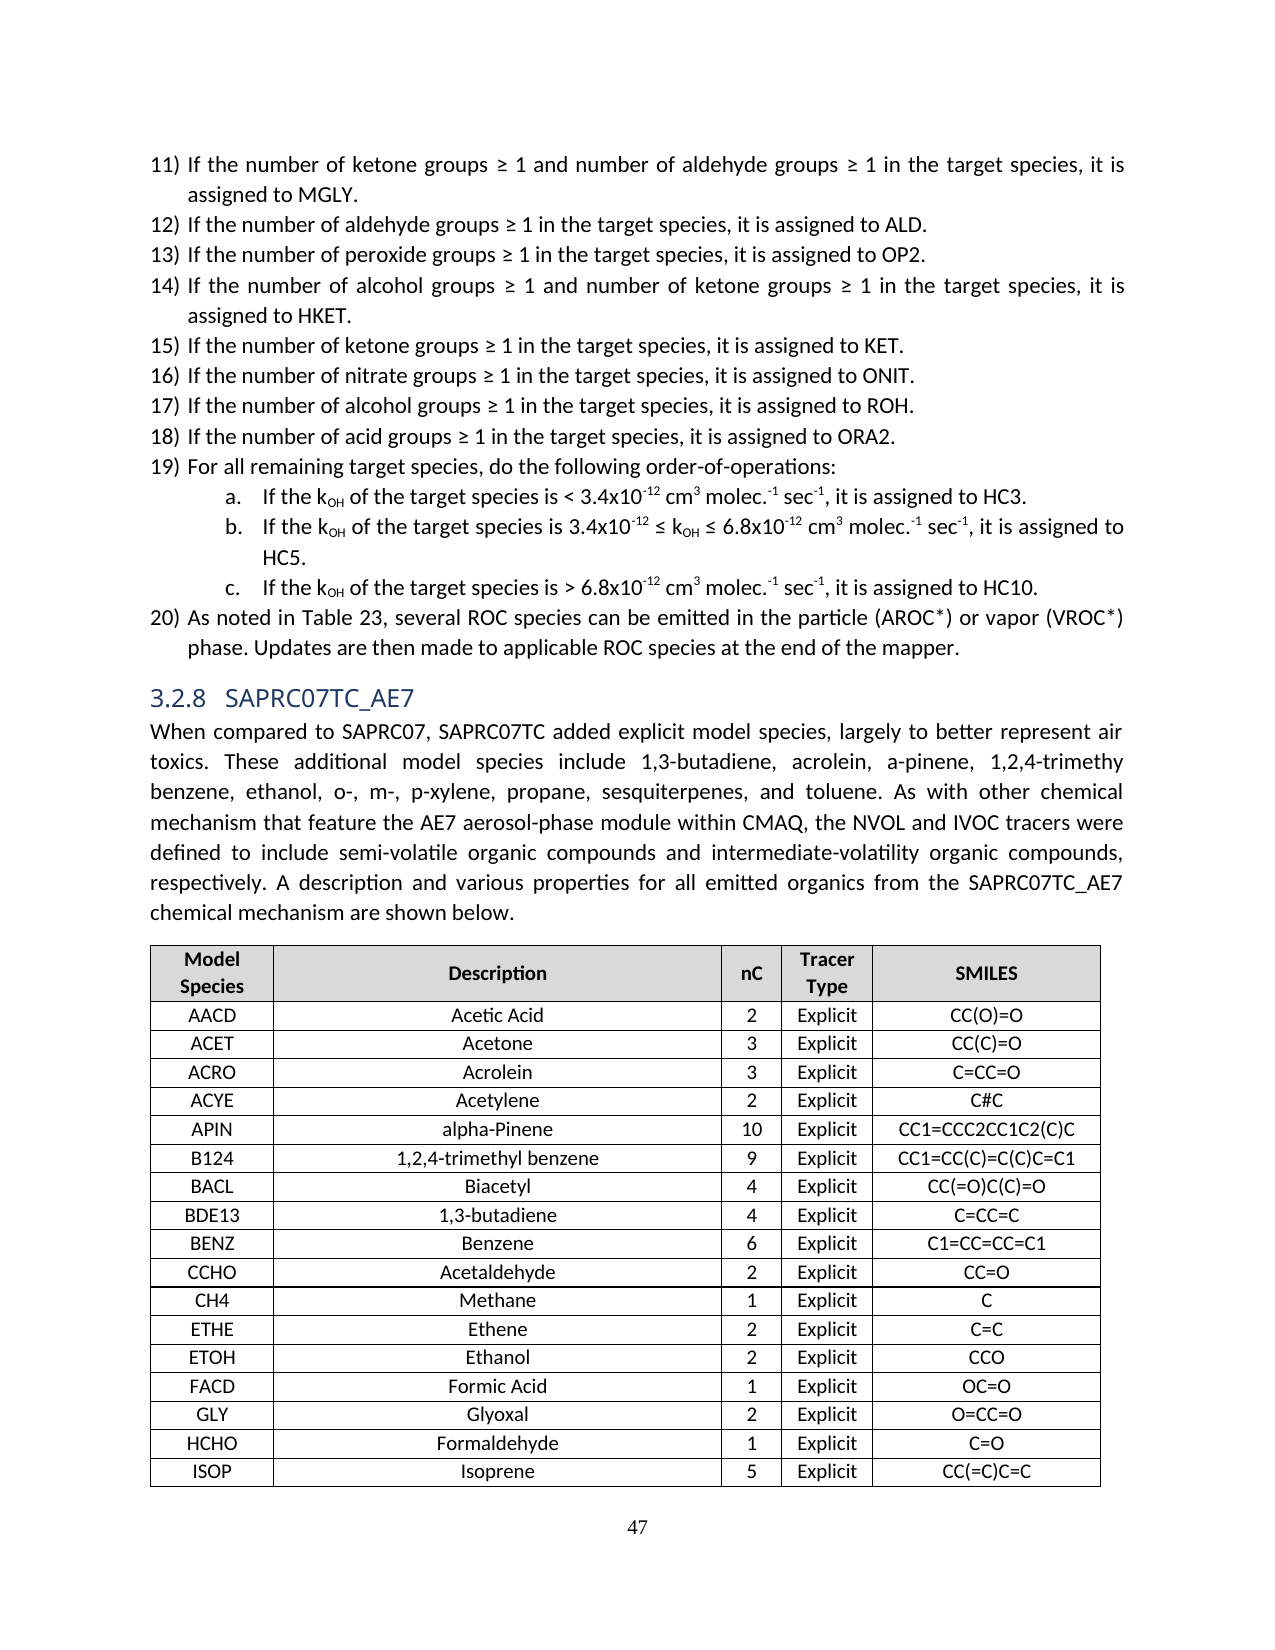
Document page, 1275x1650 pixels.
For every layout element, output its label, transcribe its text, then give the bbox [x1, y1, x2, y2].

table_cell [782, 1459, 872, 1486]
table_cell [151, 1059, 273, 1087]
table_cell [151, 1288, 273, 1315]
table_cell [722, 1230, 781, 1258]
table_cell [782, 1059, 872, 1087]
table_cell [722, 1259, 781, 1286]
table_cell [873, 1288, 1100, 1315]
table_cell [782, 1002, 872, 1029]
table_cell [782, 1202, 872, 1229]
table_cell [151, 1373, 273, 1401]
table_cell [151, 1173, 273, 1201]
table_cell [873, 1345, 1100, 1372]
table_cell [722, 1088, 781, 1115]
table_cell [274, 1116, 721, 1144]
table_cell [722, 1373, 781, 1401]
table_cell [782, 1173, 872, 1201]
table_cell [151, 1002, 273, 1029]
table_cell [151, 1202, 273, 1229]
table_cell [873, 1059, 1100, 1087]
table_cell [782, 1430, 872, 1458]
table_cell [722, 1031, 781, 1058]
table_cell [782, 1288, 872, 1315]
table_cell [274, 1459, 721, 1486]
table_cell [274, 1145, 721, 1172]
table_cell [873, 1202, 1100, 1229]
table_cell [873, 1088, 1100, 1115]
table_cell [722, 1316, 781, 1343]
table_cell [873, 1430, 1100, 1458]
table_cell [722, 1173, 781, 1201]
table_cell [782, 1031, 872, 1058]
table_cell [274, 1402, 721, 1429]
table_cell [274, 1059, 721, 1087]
subtitle SAPRC07TC_AE7 [150, 680, 1125, 714]
text When compared to SAPRC07, SAPRC07TC added explicit model species, largely to better represent air toxics. These additional model species include 1,3-butadiene, acrolein, a-pinene, 1,2,4-trimethy benzene, ethanol, o-, m-, p-xylene, propane, sesquiterpenes, and toluene. As with other chemical mechanism that feature the AE7 aerosol-phase module within CMAQ, the NVOL and IVOC tracers were defined to include semi-volatile organic compounds and intermediate-volatility organic compounds, respectively. A description and various properties for all emitted organics from the SAPRC07TC_AE7 chemical mechanism are shown below. [150, 717, 1125, 926]
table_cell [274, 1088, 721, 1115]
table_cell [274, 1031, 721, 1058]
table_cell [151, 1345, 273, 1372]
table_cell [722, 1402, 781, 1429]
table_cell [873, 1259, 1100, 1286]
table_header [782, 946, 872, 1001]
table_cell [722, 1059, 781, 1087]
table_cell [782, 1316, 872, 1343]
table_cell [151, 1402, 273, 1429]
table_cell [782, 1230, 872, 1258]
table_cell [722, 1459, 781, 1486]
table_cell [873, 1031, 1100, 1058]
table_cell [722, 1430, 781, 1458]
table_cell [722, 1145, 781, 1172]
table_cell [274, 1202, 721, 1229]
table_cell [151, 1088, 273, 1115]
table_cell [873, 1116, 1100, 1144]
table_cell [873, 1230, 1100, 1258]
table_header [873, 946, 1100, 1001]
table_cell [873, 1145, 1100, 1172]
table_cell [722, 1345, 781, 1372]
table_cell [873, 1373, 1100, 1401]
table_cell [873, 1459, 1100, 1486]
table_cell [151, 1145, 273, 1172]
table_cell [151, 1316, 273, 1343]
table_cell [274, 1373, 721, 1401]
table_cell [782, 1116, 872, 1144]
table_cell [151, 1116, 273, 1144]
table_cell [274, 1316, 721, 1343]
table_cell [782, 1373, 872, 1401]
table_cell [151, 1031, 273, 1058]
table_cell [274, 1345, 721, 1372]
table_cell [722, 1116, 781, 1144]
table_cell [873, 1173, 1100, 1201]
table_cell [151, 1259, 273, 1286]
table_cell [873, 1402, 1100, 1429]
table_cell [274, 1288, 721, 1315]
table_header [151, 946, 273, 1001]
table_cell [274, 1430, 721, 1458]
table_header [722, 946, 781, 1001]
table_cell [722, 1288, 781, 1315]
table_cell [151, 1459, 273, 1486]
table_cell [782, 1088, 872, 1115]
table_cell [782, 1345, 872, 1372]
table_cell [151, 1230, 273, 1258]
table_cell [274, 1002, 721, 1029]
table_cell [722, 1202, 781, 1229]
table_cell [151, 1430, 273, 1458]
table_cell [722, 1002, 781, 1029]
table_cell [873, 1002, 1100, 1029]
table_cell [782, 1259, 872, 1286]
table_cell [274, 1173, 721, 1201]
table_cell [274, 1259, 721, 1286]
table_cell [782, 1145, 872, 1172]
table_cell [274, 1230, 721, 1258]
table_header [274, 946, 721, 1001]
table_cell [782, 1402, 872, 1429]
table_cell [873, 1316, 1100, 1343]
